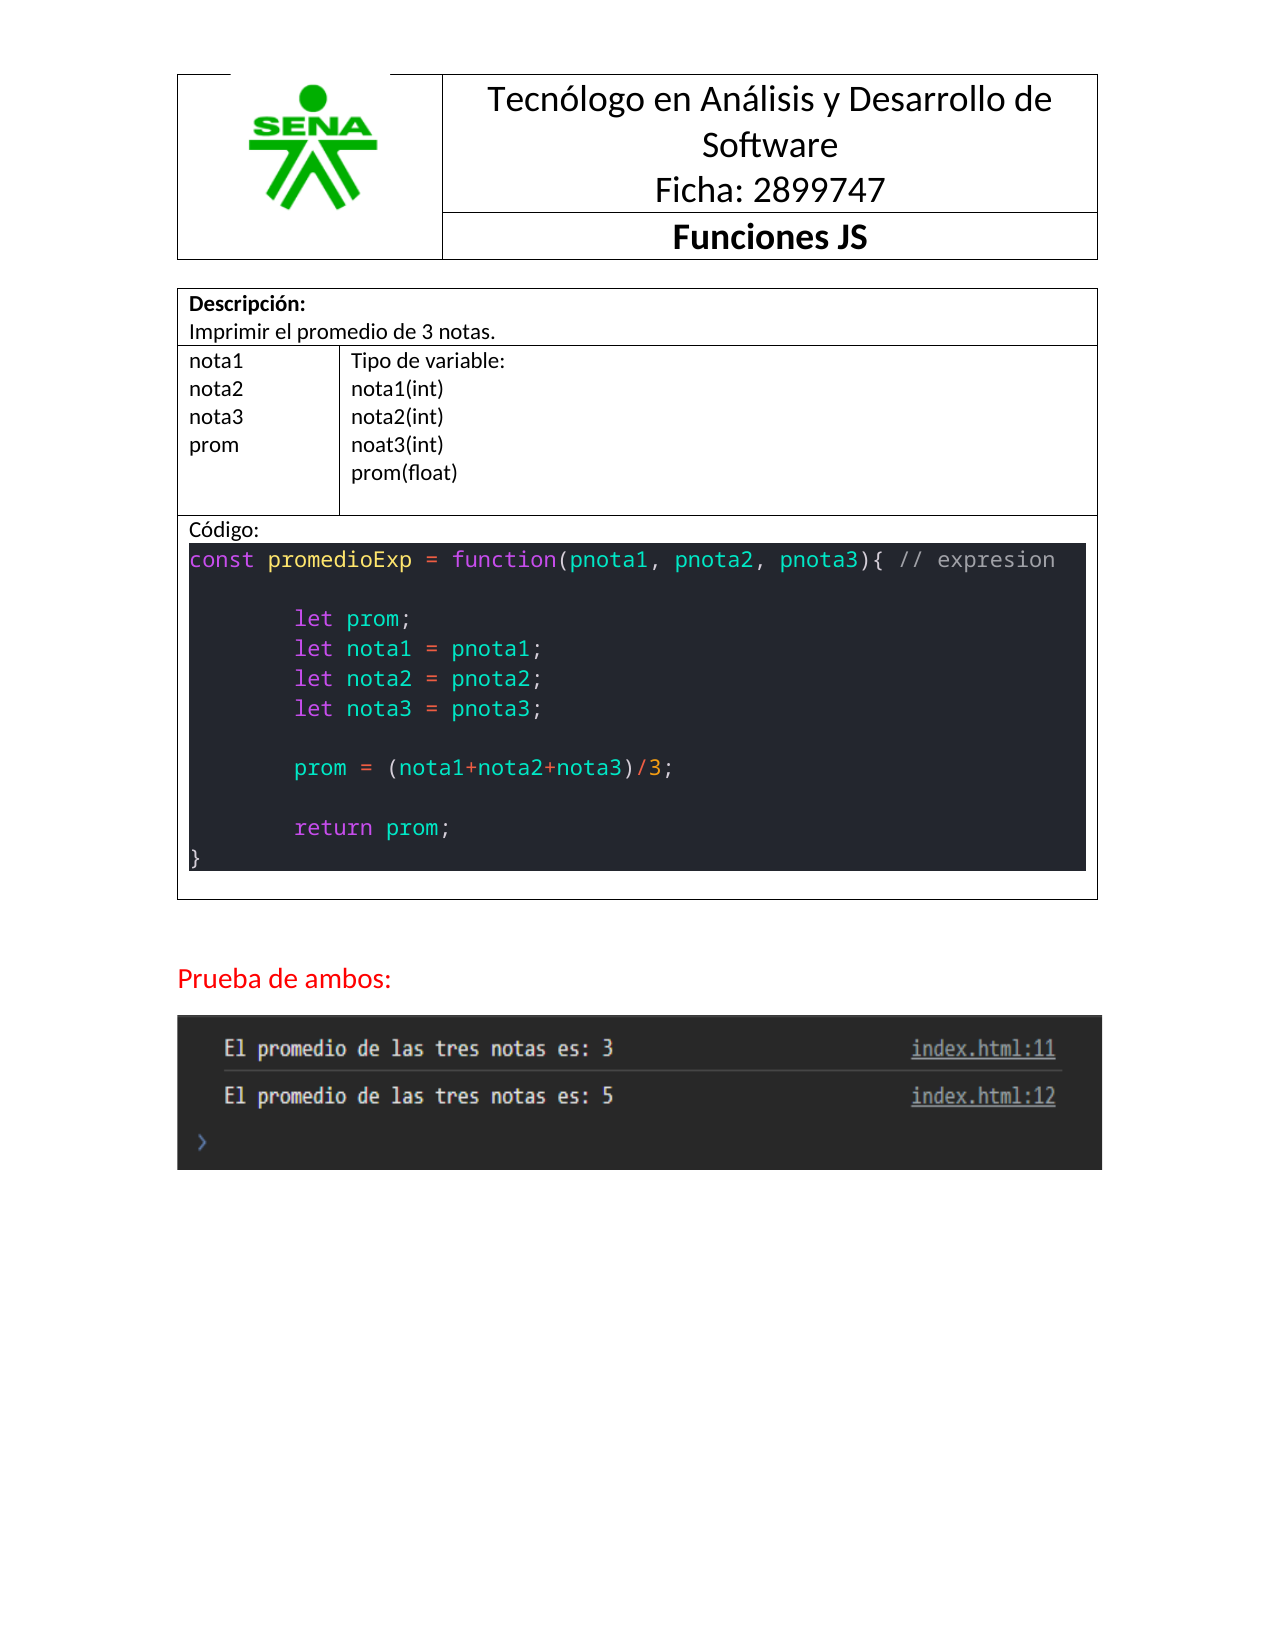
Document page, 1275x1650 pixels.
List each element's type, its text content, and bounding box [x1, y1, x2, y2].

picture [177, 1015, 1103, 1170]
table_cell Descripción: Imprimir el promedio de 3 notas. [178, 289, 1097, 345]
table_cell nota1 nota2 nota3 prom [178, 346, 339, 514]
picture [230, 74, 390, 226]
table_cell Código: const promedioExp = function(pnota1, pnota2, pnota3){ // expresion let prom; let nota1 = pnota1; let nota2 = pnota2; let nota3 = pnota3; prom = (nota1+nota2+nota3)/3; return prom; } [178, 516, 1097, 899]
text Prueba de ambos: [177, 960, 1098, 995]
table_cell Tipo de variable: nota1(int) nota2(int) noat3(int) prom(float) [340, 346, 1097, 514]
